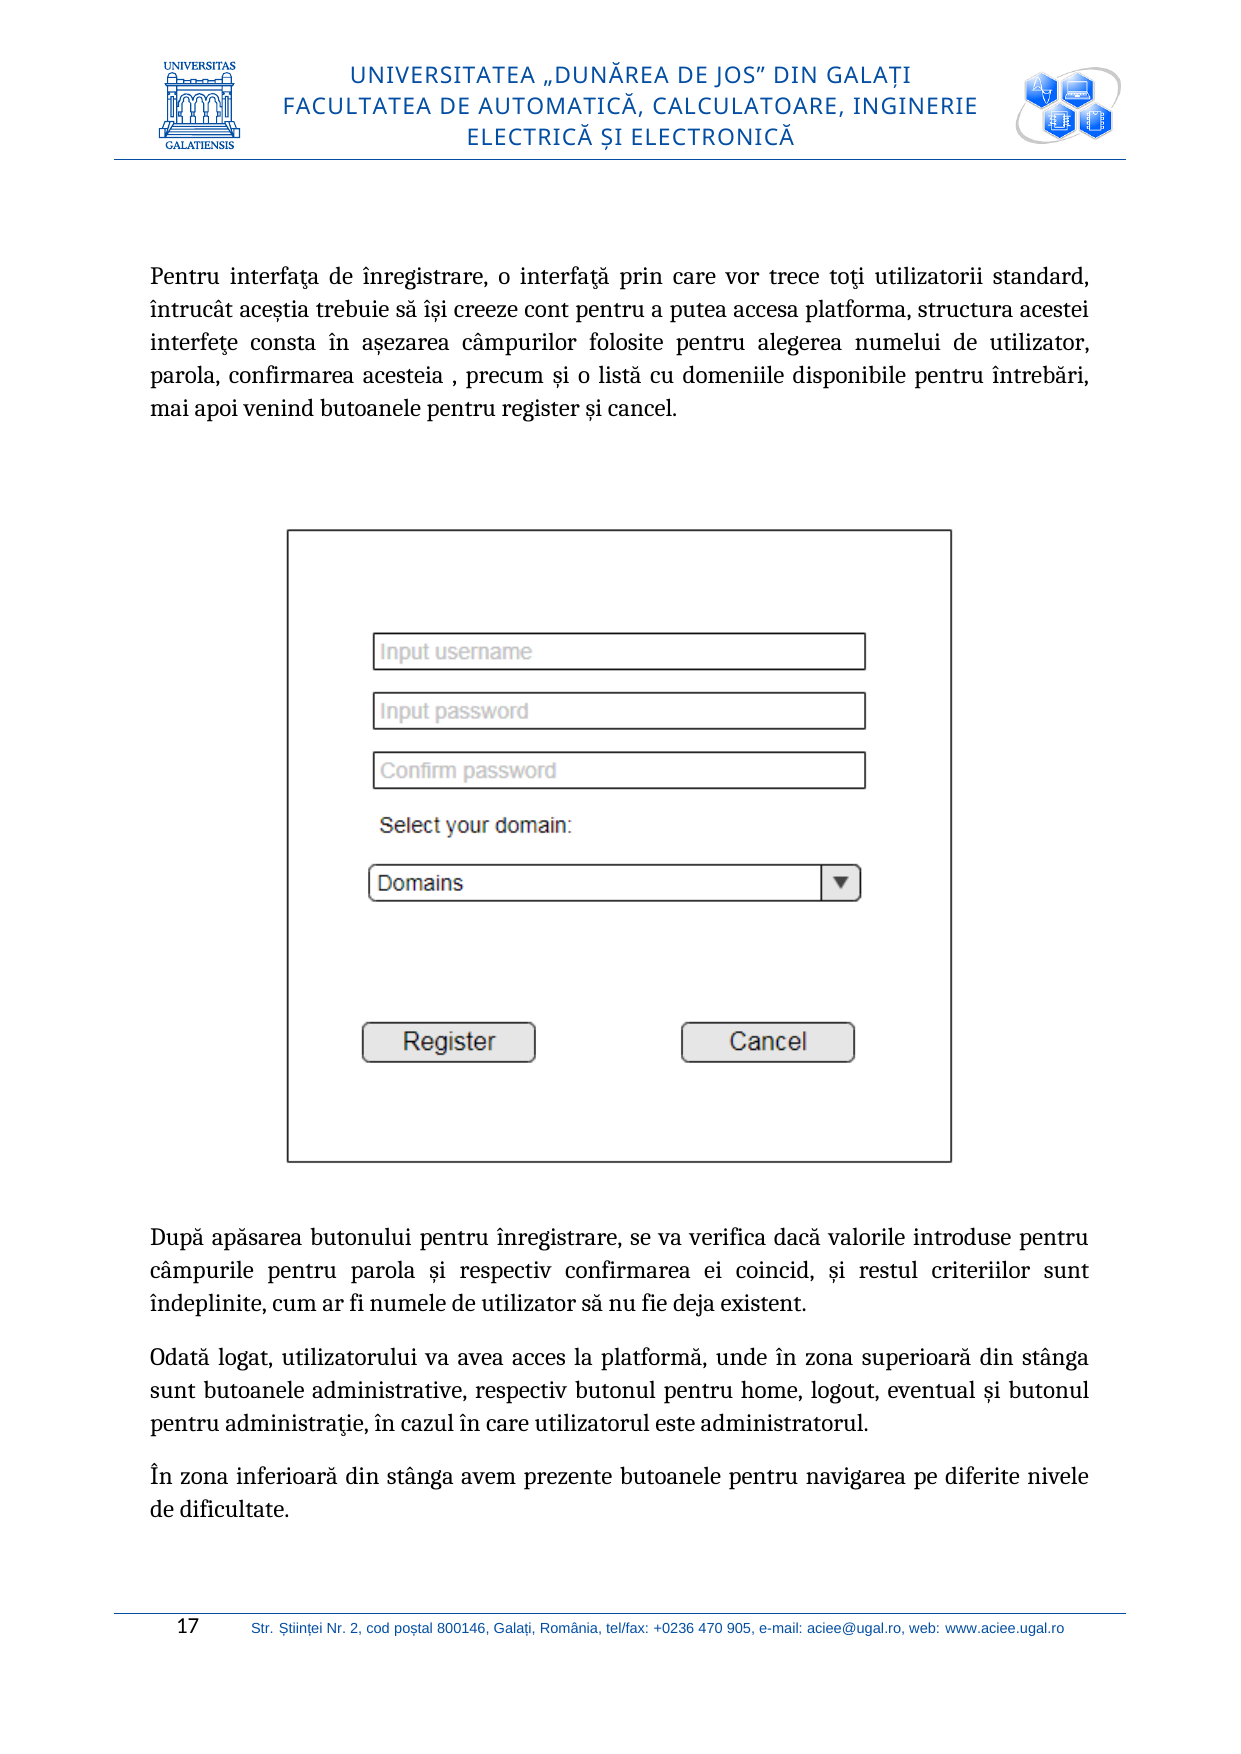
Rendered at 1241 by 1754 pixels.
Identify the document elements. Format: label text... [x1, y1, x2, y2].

text După apăsarea butonului pentru înregistrare, se va verifica dacă valorile introduse pentru câmpurile pentru parola şi respectiv confirmarea ei coincid, şi restul criteriilor sunt îndeplinite, cum ar fi numele de utilizator să nu fie deja existent. [150, 1223, 1090, 1318]
picture [245, 500, 995, 1199]
text În zona inferioară din stânga avem prezente butoanele pentru navigarea pe diferite nivele de dificultate. [150, 1462, 1090, 1524]
text Odată logat, utilizatorului va avea acces la platformă, unde în zona superioară din stânga sunt butoanele administrative, respectiv butonul pentru home, logout, eventual şi butonul pentru administraţie, în cazul în care utilizatorul este administratorul. [150, 1343, 1090, 1437]
text Pentru interfaţa de înregistrare, o interfaţă prin care vor trece toţi utilizatorii standard, întrucât aceştia trebuie să îşi creeze cont pentru a putea accesa platforma, structura acestei interfeţe consta în aşezarea câmpurilor folosite pentru alegerea numelui de utilizator, parola, confirmarea acesteia , precum şi o listă cu domeniile disponibile pentru întrebări, mai apoi venind butoanele pentru register şi cancel. [150, 262, 1090, 422]
picture [1012, 62, 1127, 149]
